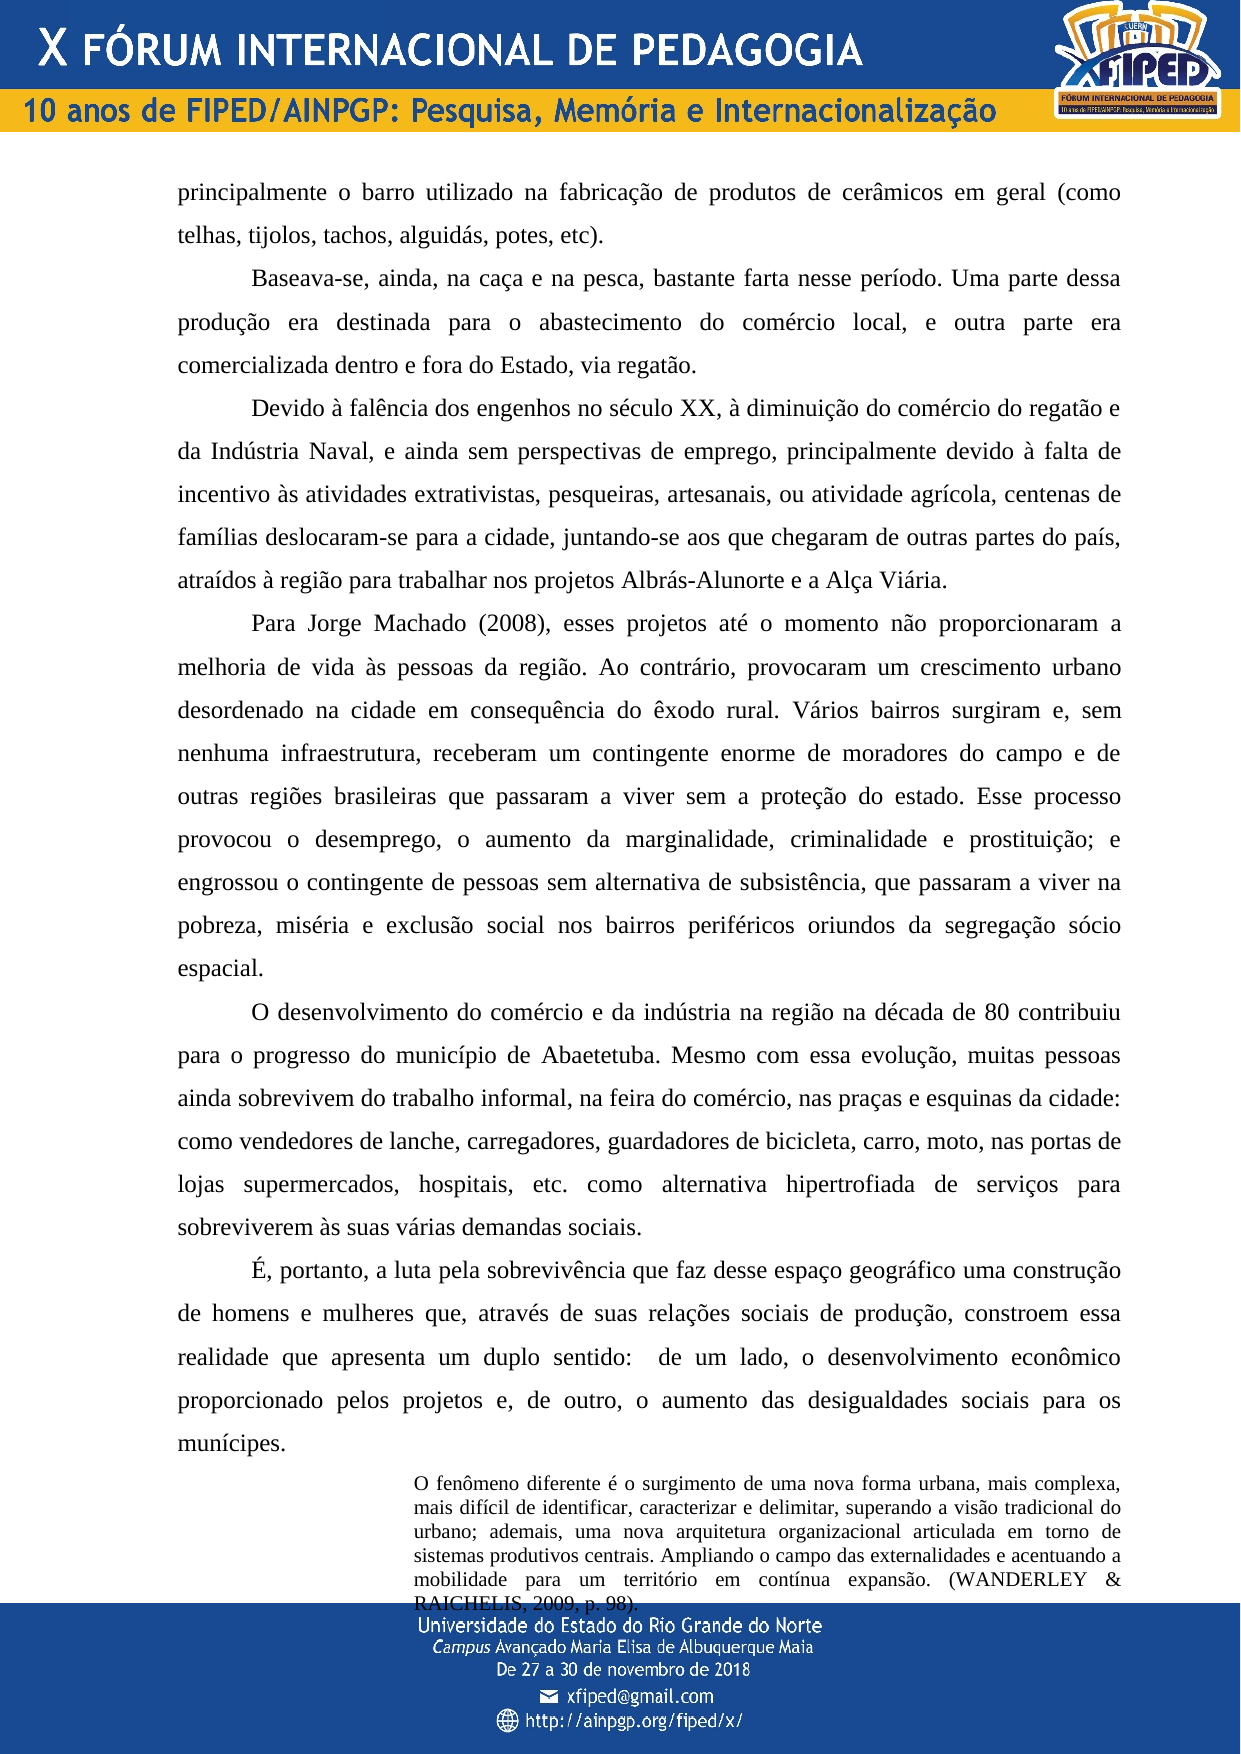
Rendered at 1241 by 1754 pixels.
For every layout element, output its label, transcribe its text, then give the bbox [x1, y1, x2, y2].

picture [0, 1603, 1241, 1754]
text O fenômeno diferente é o surgimento de uma nova forma urbana, mais complexa, mais difícil de identificar, caracterizar e delimitar, superando a visão tradicional do urbano; ademais, uma nova arquitetura organizacional articulada em torno de sistemas produtivos centrais. Ampliando o campo das externalidades e acentuando a mobilidade para um território em contínua expansão. (WANDERLEY & RAICHELIS, 2009, p. 98). [413, 1471, 1122, 1615]
text É, portanto, a luta pela sobrevivência que faz desse espaço geográfico uma construção de homens e mulheres que, através de suas relações sociais de produção, constroem essa realidade que apresenta um duplo sentido: de um lado, o desenvolvimento econômico proporcionado pelos projetos e, de outro, o aumento das desigualdades sociais para os munícipes. [177, 1255, 1122, 1457]
text Para Jorge Machado (2008), esses projetos até o momento não proporcionaram a melhoria de vida às pessoas da região. Ao contrário, provocaram um crescimento urbano desordenado na cidade em consequência do êxodo rural. Vários bairros surgiram e, sem nenhuma infraestrutura, receberam um contingente enorme de moradores do campo e de outras regiões brasileiras que passaram a viver sem a proteção do estado. Esse processo provocou o desemprego, o aumento da marginalidade, criminalidade e prostituição; e engrossou o contingente de pessoas sem alternativa de subsistência, que passaram a viver na pobreza, miséria e exclusão social nos bairros periféricos oriundos da segregação sócio espacial. [177, 608, 1122, 982]
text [177, 177, 1122, 249]
text O desenvolvimento do comércio e da indústria na região na década de 80 contribuiu para o progresso do município de Abaetetuba. Mesmo com essa evolução, muitas pessoas ainda sobrevivem do trabalho informal, na feira do comércio, nas praças e esquinas da cidade: como vendedores de lanche, carregadores, guardadores de bicicleta, carro, moto, nas portas de lojas supermercados, hospitais, etc. como alternativa hipertrofiada de serviços para sobreviverem às suas várias demandas sociais. [177, 997, 1122, 1241]
text Devido à falência dos engenhos no século XX, à diminuição do comércio do regatão e da Indústria Naval, e ainda sem perspectivas de emprego, principalmente devido à falta de incentivo às atividades extrativistas, pesqueiras, artesanais, ou atividade agrícola, centenas de famílias deslocaram-se para a cidade, juntando-se aos que chegaram de outras partes do país, atraídos à região para trabalhar nos projetos Albrás-Alunorte e a Alça Viária. [177, 393, 1122, 594]
text Baseava-se, ainda, na caça e na pesca, bastante farta nesse período. Uma parte dessa produção era destinada para o abastecimento do comércio local, e outra parte era comercializada dentro e fora do Estado, via regatão. [177, 263, 1122, 378]
picture [0, 0, 1241, 132]
